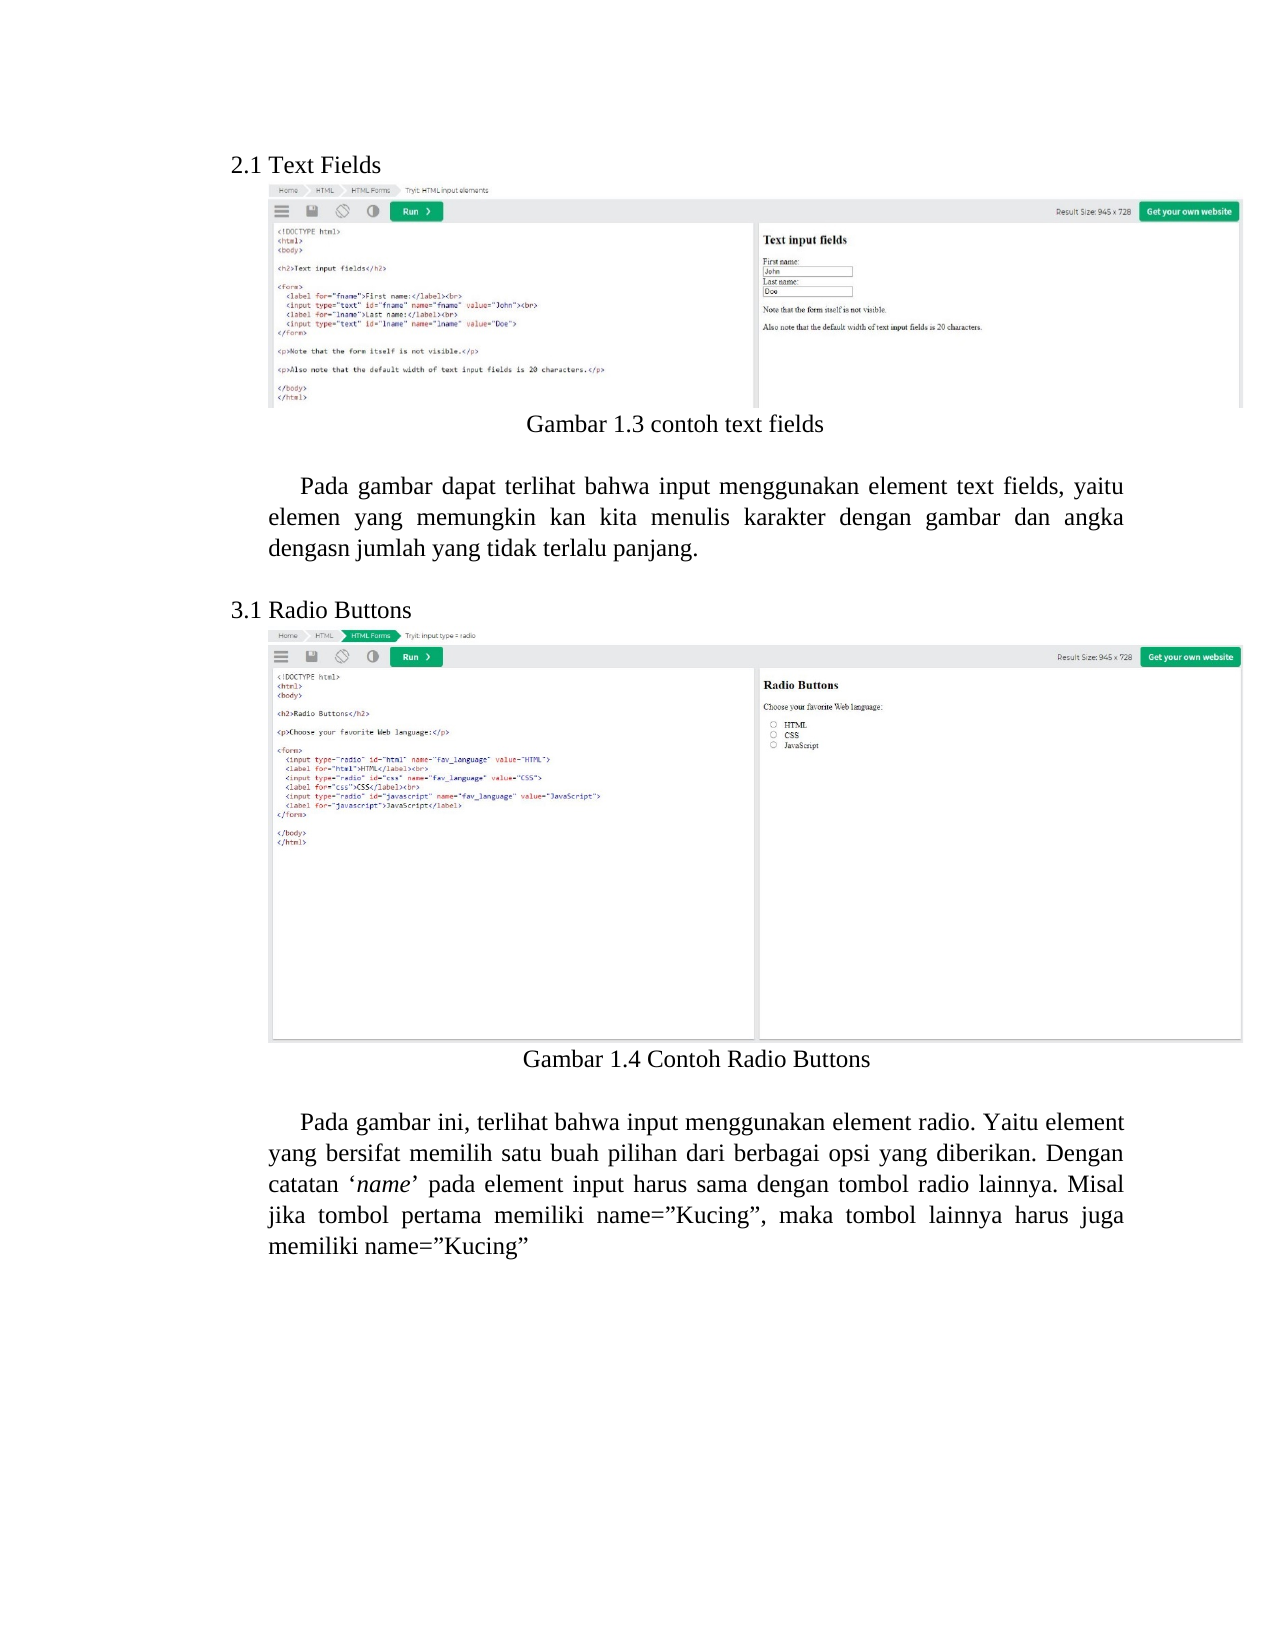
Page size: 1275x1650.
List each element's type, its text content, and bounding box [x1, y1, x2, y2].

list Gambar 1.3 contoh text fields [225, 409, 1125, 438]
list Pada gambar dapat terlihat bahwa input menggunakan element text fields, yaitu elemen yang memungkin kan kita menulis karakter dengan gambar dan angka dengasn jumlah yang tidak terlalu panjang. [268, 471, 1125, 562]
picture [268, 181, 1244, 408]
picture [268, 626, 1244, 1043]
list Pada gambar ini, terlihat bahwa input menggunakan element radio. Yaitu element yang bersifat memilih satu buah pilihan dari berbagai opsi yang diberikan. Dengan catatan ‘name’ pada element input harus sama dengan tombol radio lainnya. Misal jika tombol pertama memiliki name=”Kucing”, maka tombol lainnya harus juga memiliki name=”Kucing” [268, 1107, 1125, 1259]
list Gambar 1.4 Contoh Radio Buttons [268, 1044, 1125, 1073]
list Radio Buttons [231, 595, 1125, 624]
